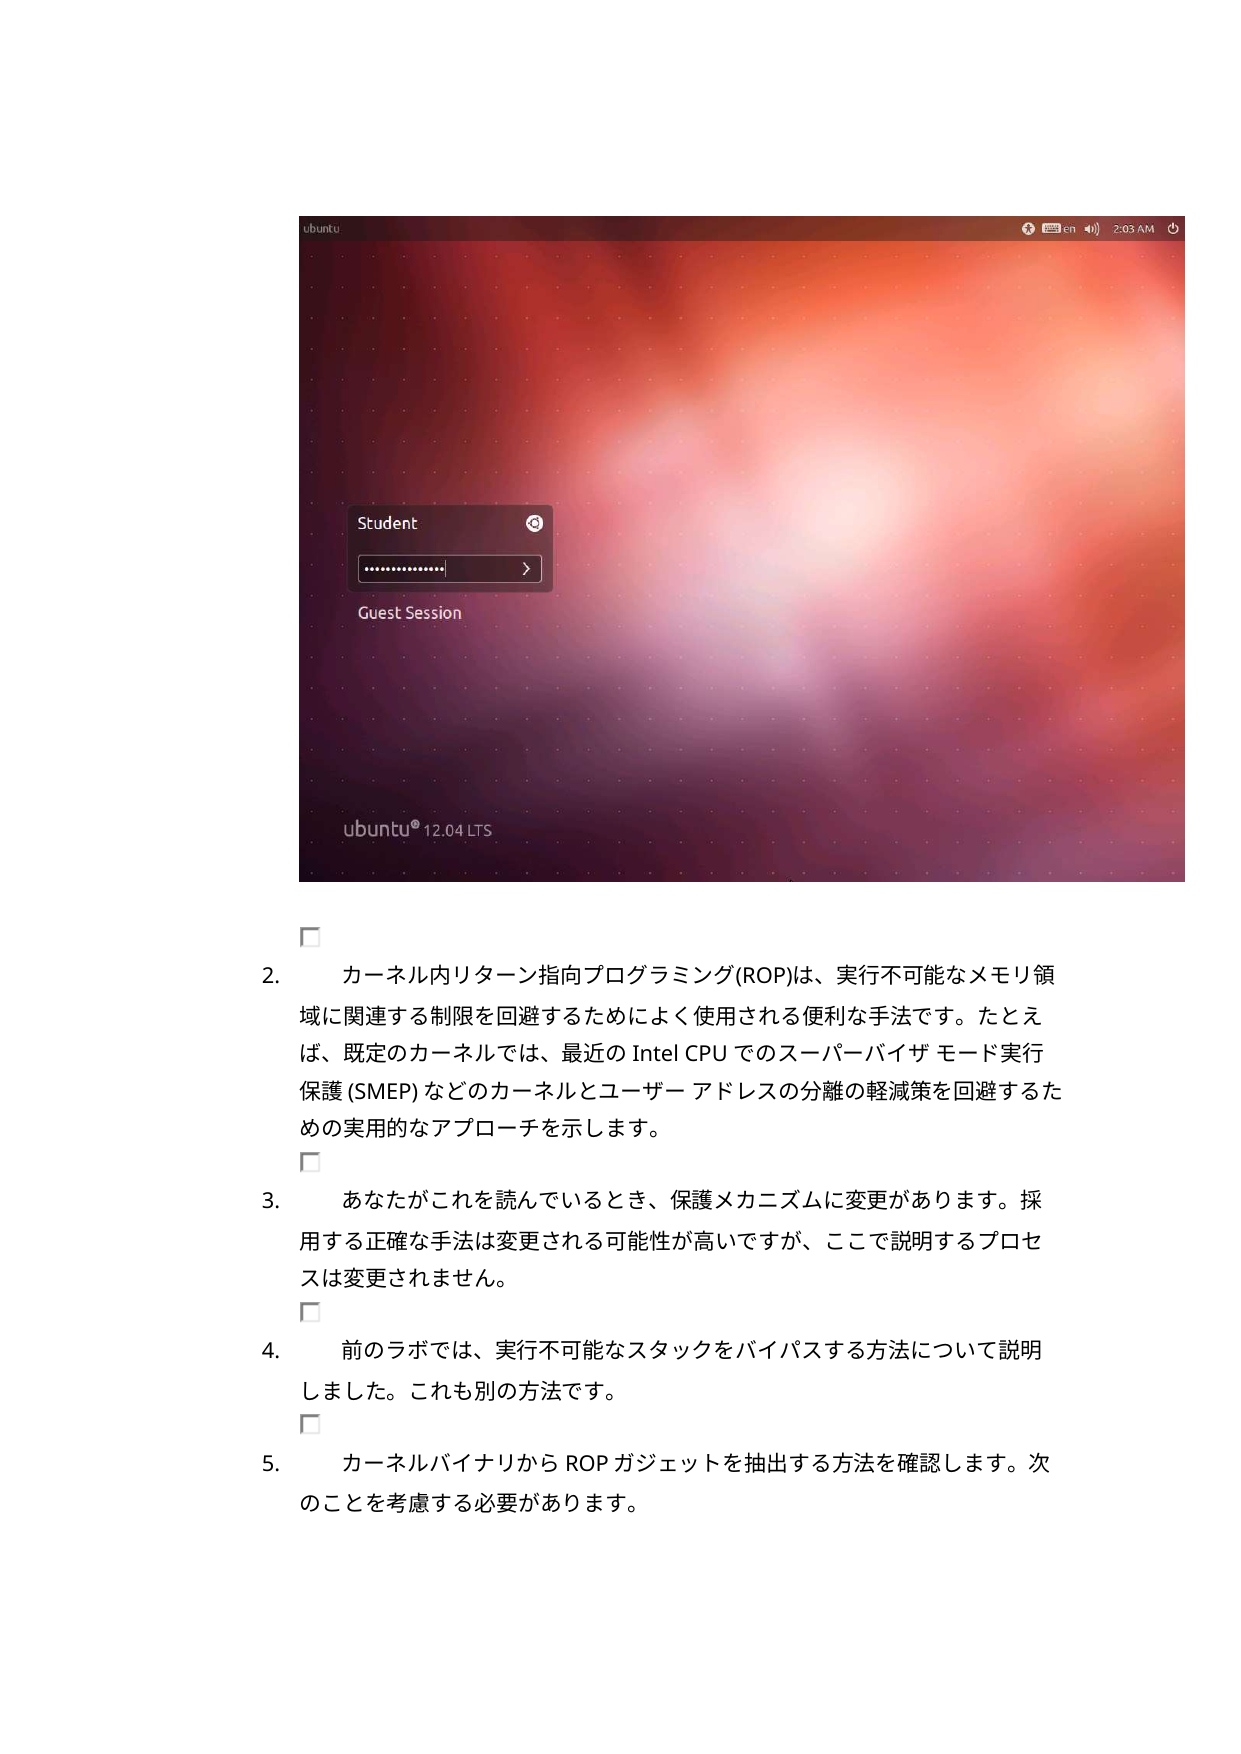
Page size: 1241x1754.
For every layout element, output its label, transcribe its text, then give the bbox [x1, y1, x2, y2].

list カーネルバイナリからROPガジェットを抽出する方法を確認します。次のことを考慮する必要があります。 [262, 1408, 1063, 1521]
list あなたがこれを読んでいるとき、保護メカニズムに変更があります。採用する正確な手法は変更される可能性が高いですが、ここで説明するプロセスは変更されません。 [262, 1146, 1063, 1296]
list 前のラボでは、実行不可能なスタックをバイパスする方法について説明しました。これも別の方法です。 [262, 1296, 1063, 1408]
list カーネル内リターン指向プログラミング(ROP)は、実行不可能なメモリ領域に関連する制限を回避するためによく使用される便利な手法です。たとえば、既定のカーネルでは、最近の Intel CPU でのスーパーバイザ モード実行保護 (SMEP) などのカーネルとユーザー アドレスの分離の軽減策を回避するための実用的なアプローチを示します。 [262, 921, 1063, 1146]
picture [299, 216, 1185, 882]
